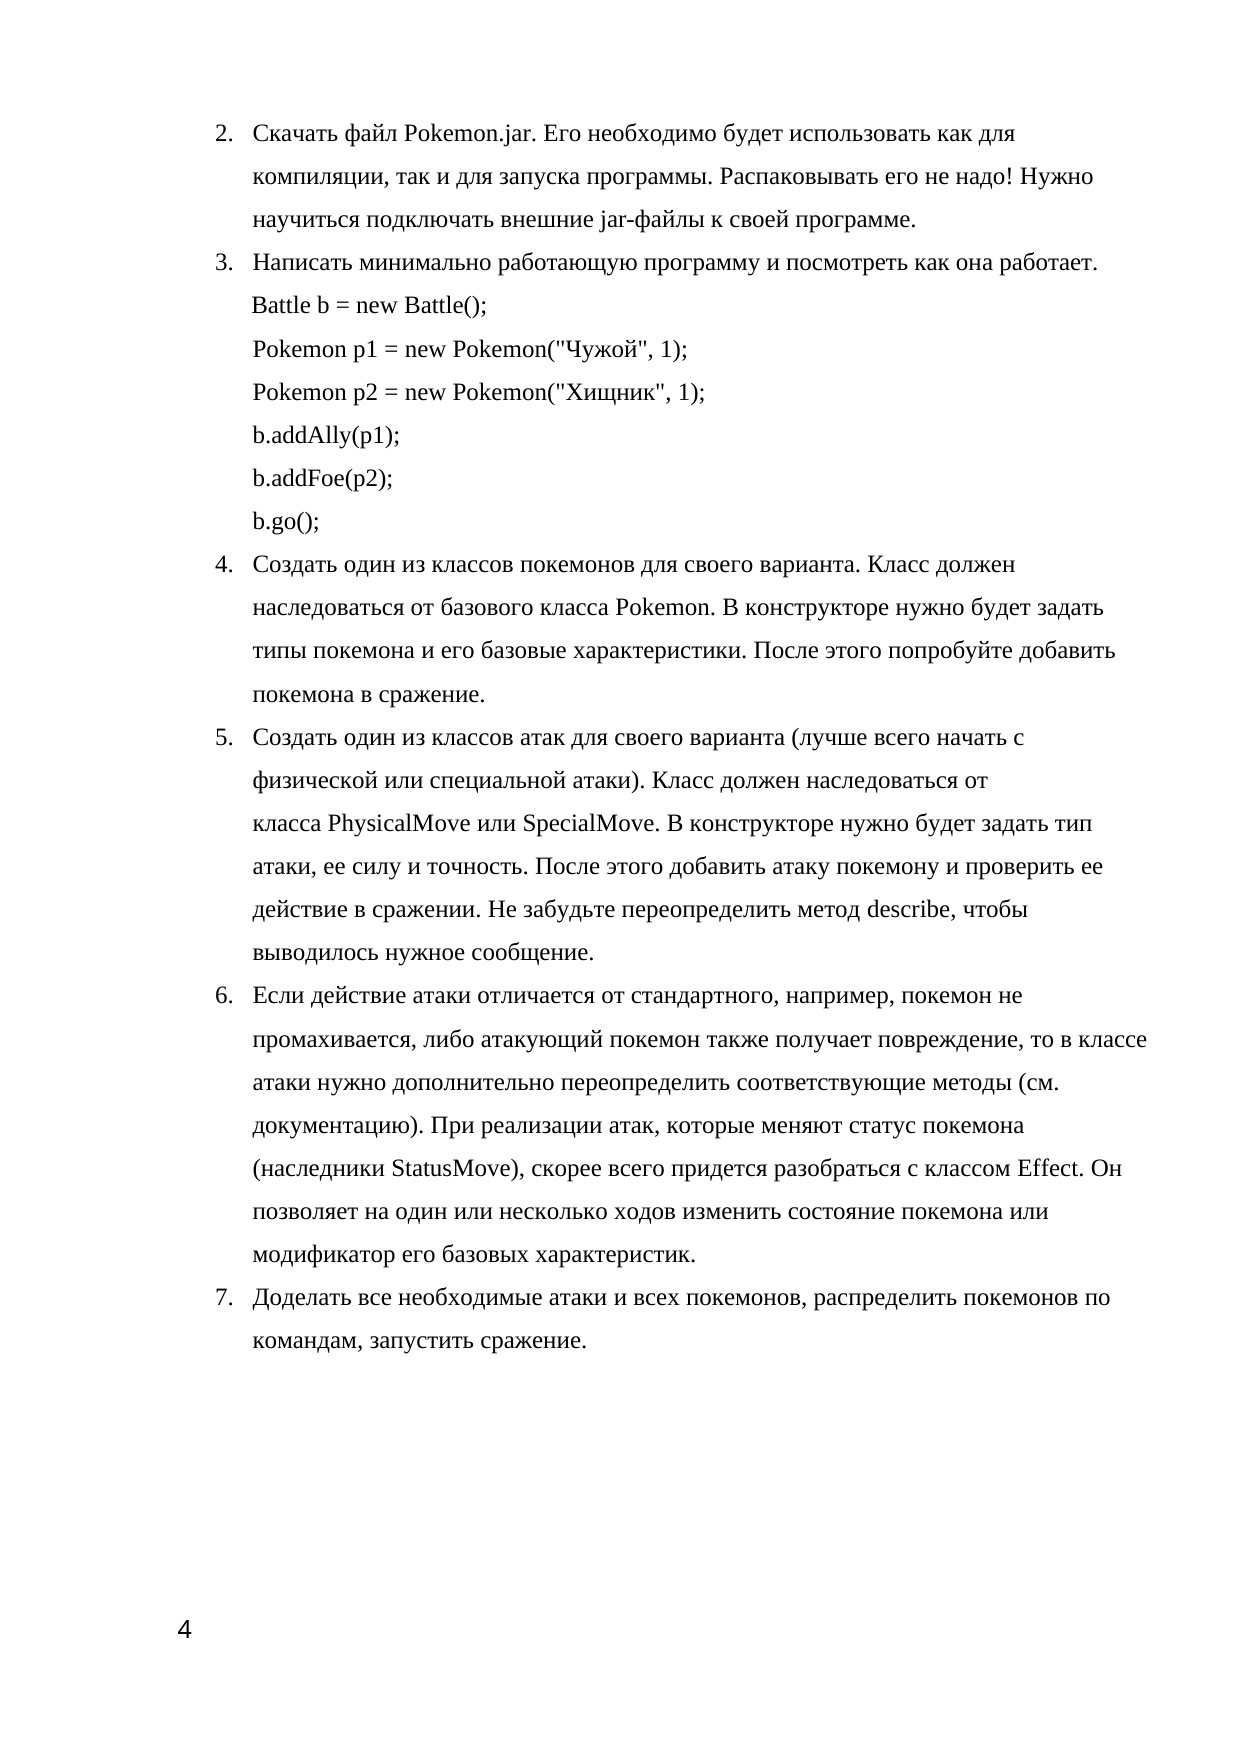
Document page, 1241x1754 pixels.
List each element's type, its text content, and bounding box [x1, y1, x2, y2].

list Создать один из классов атак для своего варианта (лучше всего начать с физической или специальной атаки). Класс должен наследоваться от класса PhysicalMove или SpecialMove. В конструкторе нужно будет задать тип атаки, ее силу и точность. После этого добавить атаку покемону и проверить ее действие в сражении. Не забудьте переопределить метод describe, чтобы выводилось нужное сообщение. [215, 722, 1152, 966]
text b.addFoe(p2); [252, 463, 1152, 492]
text Pokemon p1 = new Pokemon("Чужой", 1); [252, 334, 1152, 362]
list Скачать файл Pokemon.jar. Его необходимо будет использовать как для компиляции, так и для запуска программы. Распаковывать его не надо! Нужно научиться подключать внешние jar-файлы к своей программе. [215, 118, 1152, 233]
list Написать минимально работающую программу и посмотреть как она работает. [215, 247, 1152, 276]
list Если действие атаки отличается от стандартного, например, покемон не промахивается, либо атакующий покемон также получает повреждение, то в классе атаки нужно дополнительно переопределить соответствующие методы (см. документацию). При реализации атак, которые меняют статус покемона (наследники StatusMove), скорее всего придется разобраться с классом Effect. Он позволяет на один или несколько ходов изменить состояние покемона или модификатор его базовых характеристик. [215, 981, 1152, 1268]
list Доделать все необходимые атаки и всех покемонов, распределить покемонов по командам, запустить сражение. [215, 1282, 1152, 1354]
list Создать один из классов покемонов для своего варианта. Класс должен наследоваться от базового класса Pokemon. В конструкторе нужно будет задать типы покемона и его базовые характеристики. После этого попробуйте добавить покемона в сражение. [215, 549, 1152, 707]
text Battle b = new Battle(); [215, 291, 1152, 319]
text b.addAlly(p1); [252, 420, 1152, 449]
text Pokemon p2 = new Pokemon("Хищник", 1); [252, 377, 1152, 406]
text b.go(); [252, 506, 1152, 535]
